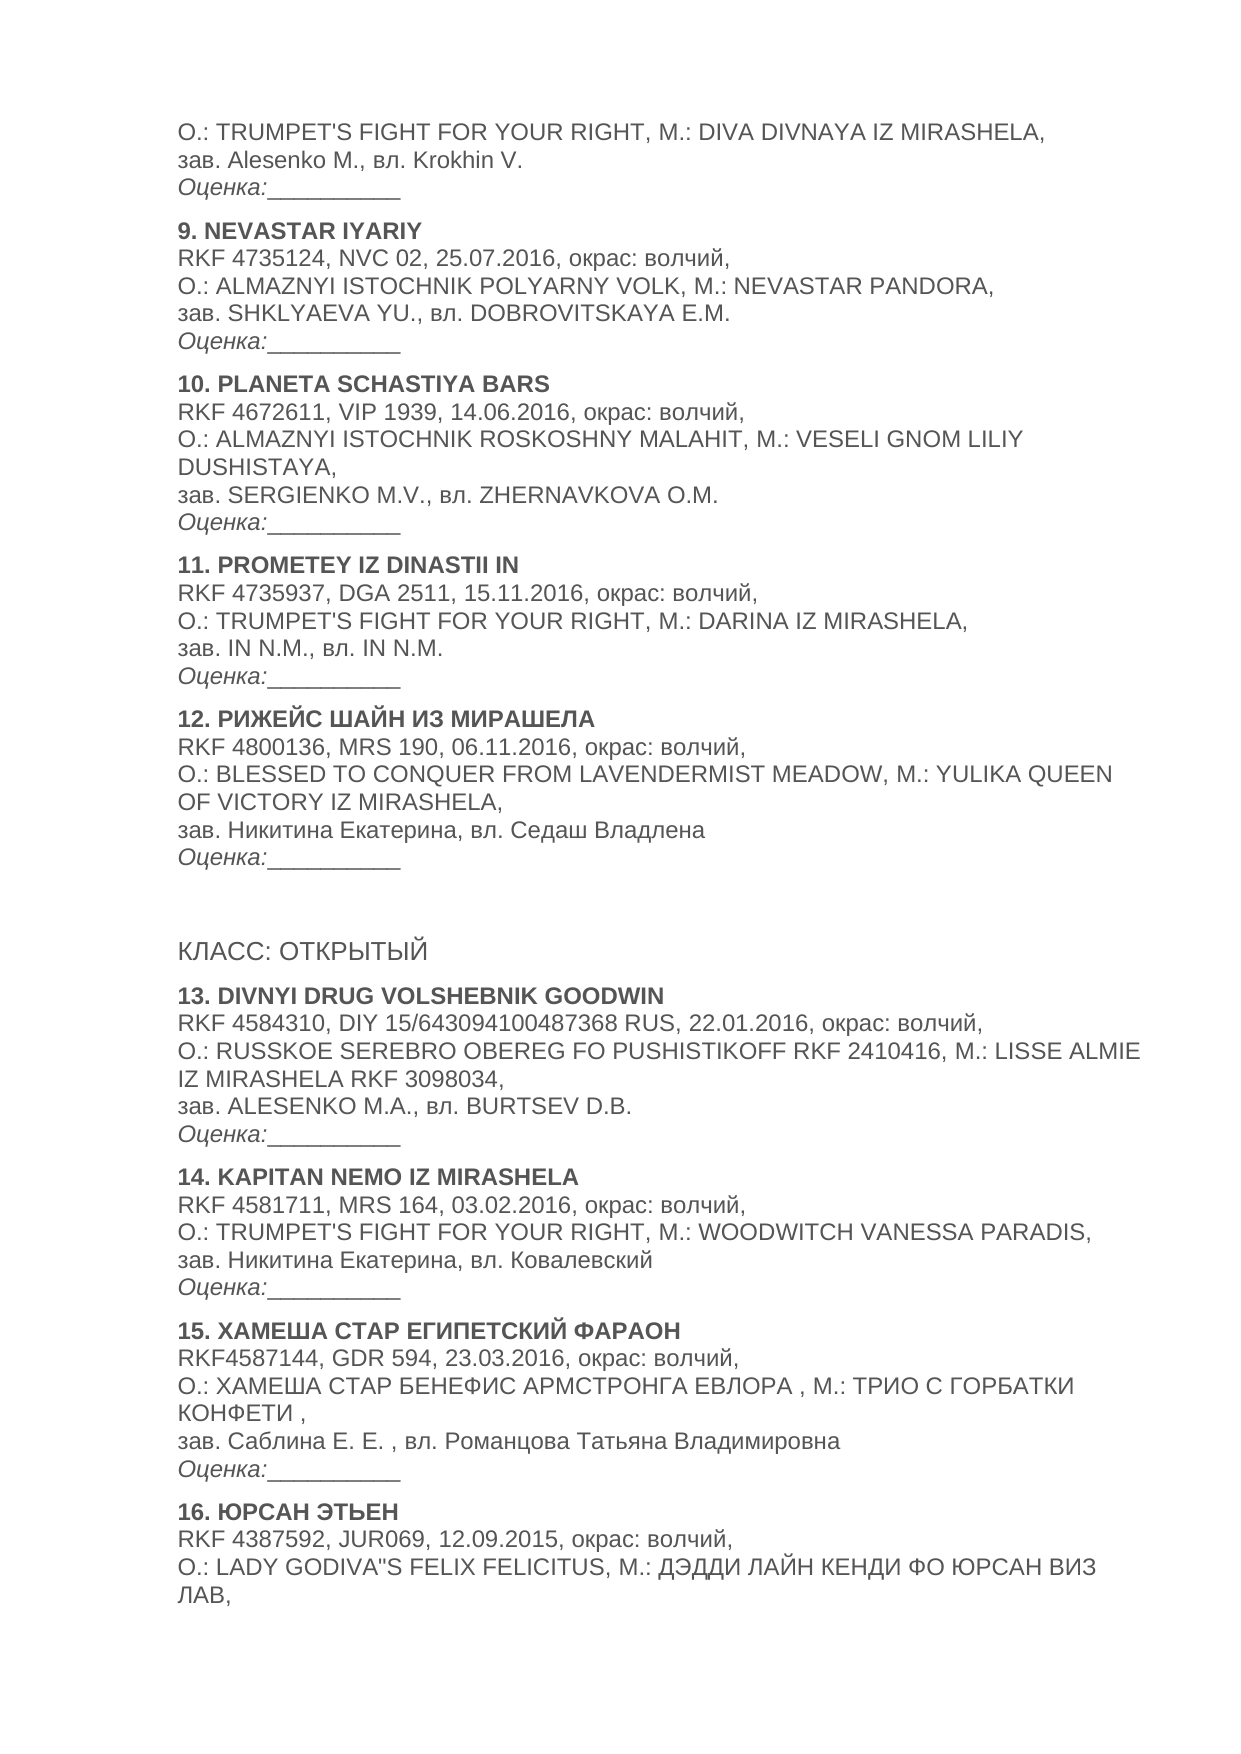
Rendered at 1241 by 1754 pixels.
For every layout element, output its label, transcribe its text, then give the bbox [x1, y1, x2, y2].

text 14. KAPITAN NEMO IZ MIRASHELA RKF 4581711, MRS 164, 03.02.2016, окрас: волчий, О.: TRUMPET'S FIGHT FOR YOUR RIGHT, М.: WOODWITCH VANESSA PARADIS, зав. Никитина Екатерина, вл. Ковалевский Оценка:__________ [177, 1163, 1152, 1301]
text 15. ХАМЕША СТАР ЕГИПЕТСКИЙ ФАРАОН RKF4587144, GDR 594, 23.03.2016, окрас: волчий, О.: ХАМЕША СТАР БЕНЕФИС АРМСТРОНГА ЕВЛОРА , М.: ТРИО С ГОРБАТКИ КОНФЕТИ , зав. Саблина Е. Е. , вл. Романцова Татьяна Владимировна Оценка:__________ [177, 1317, 1152, 1482]
text 10. PLANETA SCHASTIYA BARS RKF 4672611, VIP 1939, 14.06.2016, окрас: волчий, О.: ALMAZNYI ISTOCHNIK ROSKOSHNY MALAHIT, М.: VESELI GNOM LILIY DUSHISTAYA, зав. SERGIENKO M.V., вл. ZHERNAVKOVA O.M. Оценка:__________ [177, 370, 1152, 536]
text 12. РИЖЕЙС ШАЙН ИЗ МИРАШЕЛА RKF 4800136, MRS 190, 06.11.2016, окрас: волчий, О.: BLESSED TO CONQUER FROM LAVENDERMIST MEADOW, М.: YULIKA QUEEN OF VICTORY IZ MIRASHELA, зав. Никитина Екатерина, вл. Седаш Владлена Оценка:__________ [177, 705, 1152, 871]
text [177, 1498, 1152, 1608]
text КЛАСС: ОТКРЫТЫЙ [177, 935, 1152, 966]
text 13. DIVNYI DRUG VOLSHEBNIK GOODWIN RKF 4584310, DIY 15/643094100487368 RUS, 22.01.2016, окрас: волчий, О.: RUSSKOE SEREBRO OBEREG FO PUSHISTIKOFF RKF 2410416, М.: LISSE ALMIE IZ MIRASHELA RKF 3098034, зав. ALESENKO M.A., вл. BURTSEV D.B. Оценка:__________ [177, 982, 1152, 1147]
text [177, 118, 1152, 201]
text 11. PROMETEY IZ DINASTII IN RKF 4735937, DGA 2511, 15.11.2016, окрас: волчий, О.: TRUMPET'S FIGHT FOR YOUR RIGHT, М.: DARINA IZ MIRASHELA, зав. IN N.M., вл. IN N.M. Оценка:__________ [177, 551, 1152, 689]
text 9. NEVASTAR IYARIY RKF 4735124, NVC 02, 25.07.2016, окрас: волчий, О.: ALMAZNYI ISTOCHNIK POLYARNY VOLK, М.: NEVASTAR PANDORA, зав. SHKLYAEVA YU., вл. DOBROVITSKAYA E.M. Оценка:__________ [177, 217, 1152, 354]
